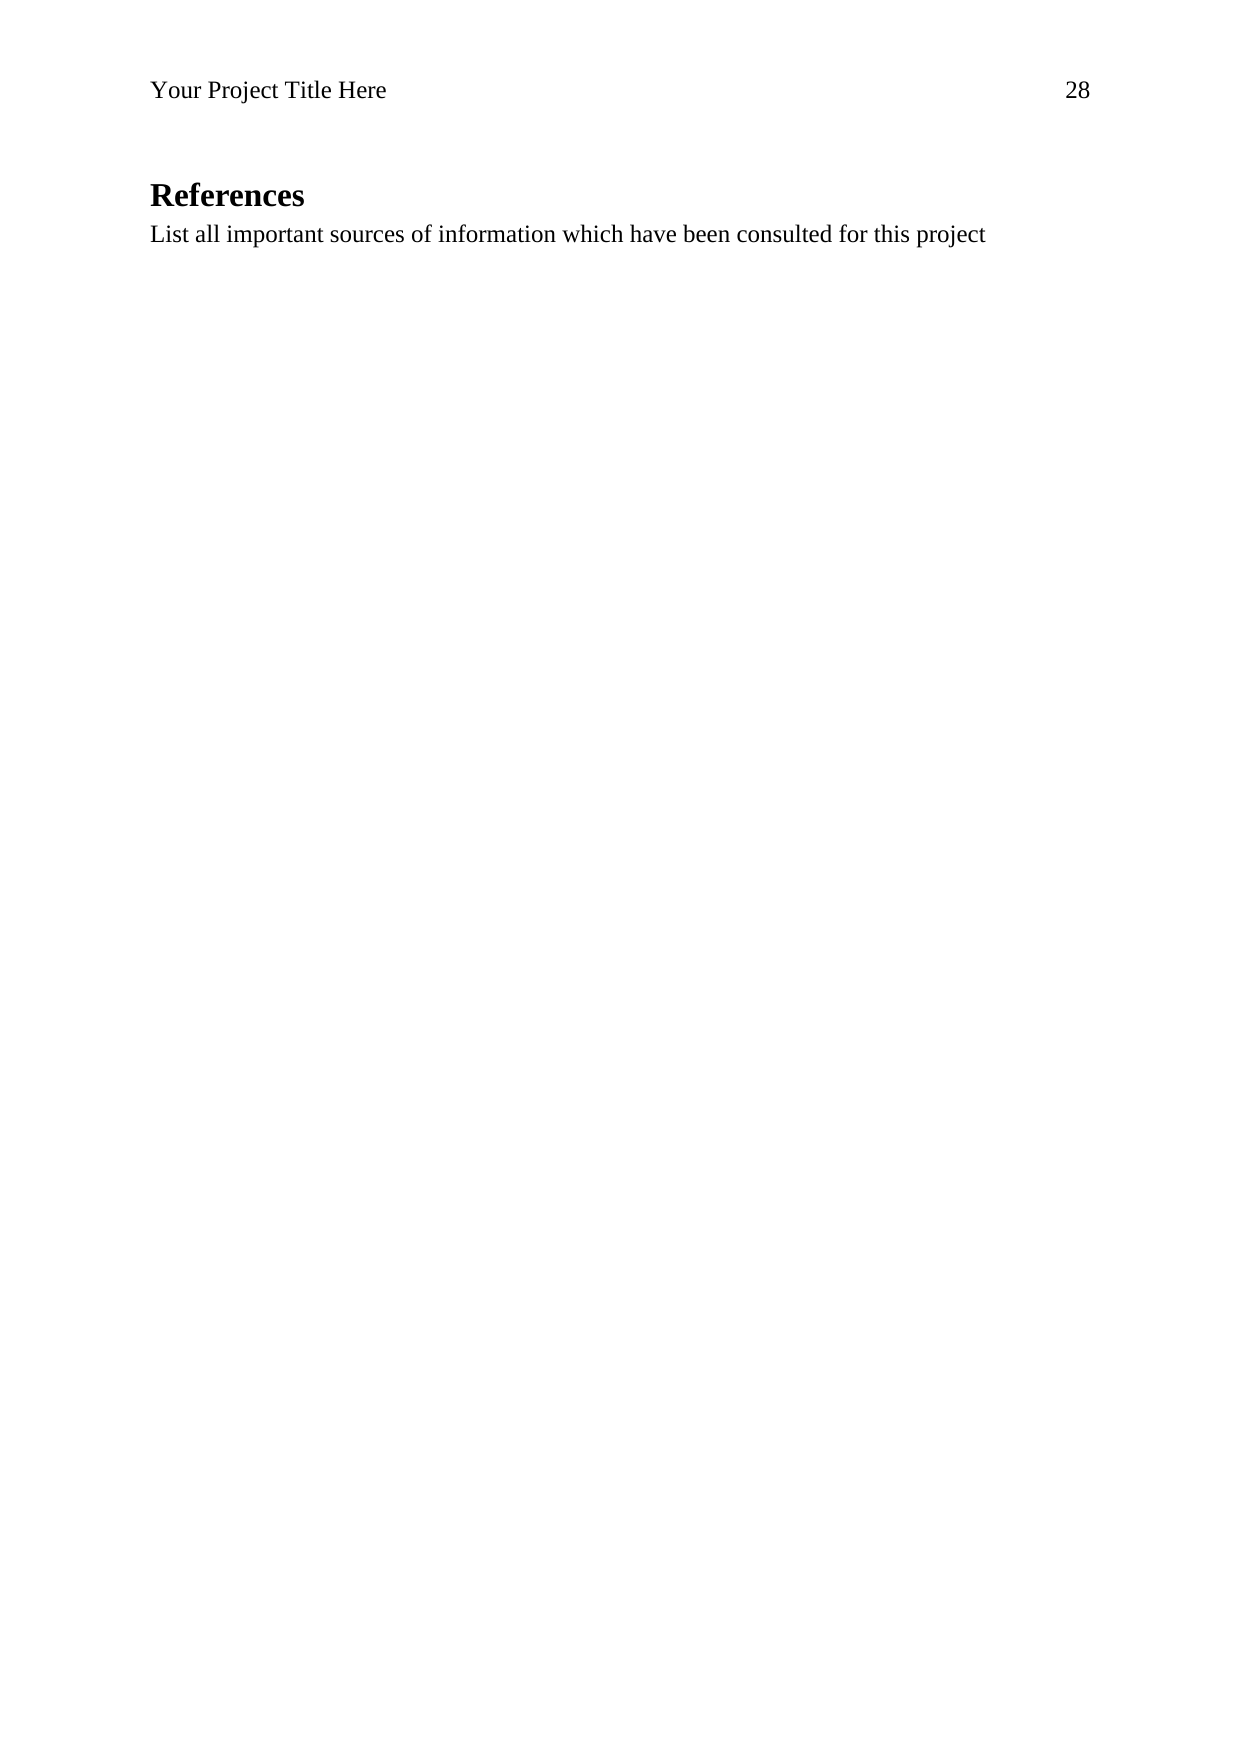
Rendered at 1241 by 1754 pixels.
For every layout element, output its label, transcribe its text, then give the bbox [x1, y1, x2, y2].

text List all important sources of information which have been consulted for this project [150, 219, 1090, 248]
subtitle References [150, 175, 1090, 213]
